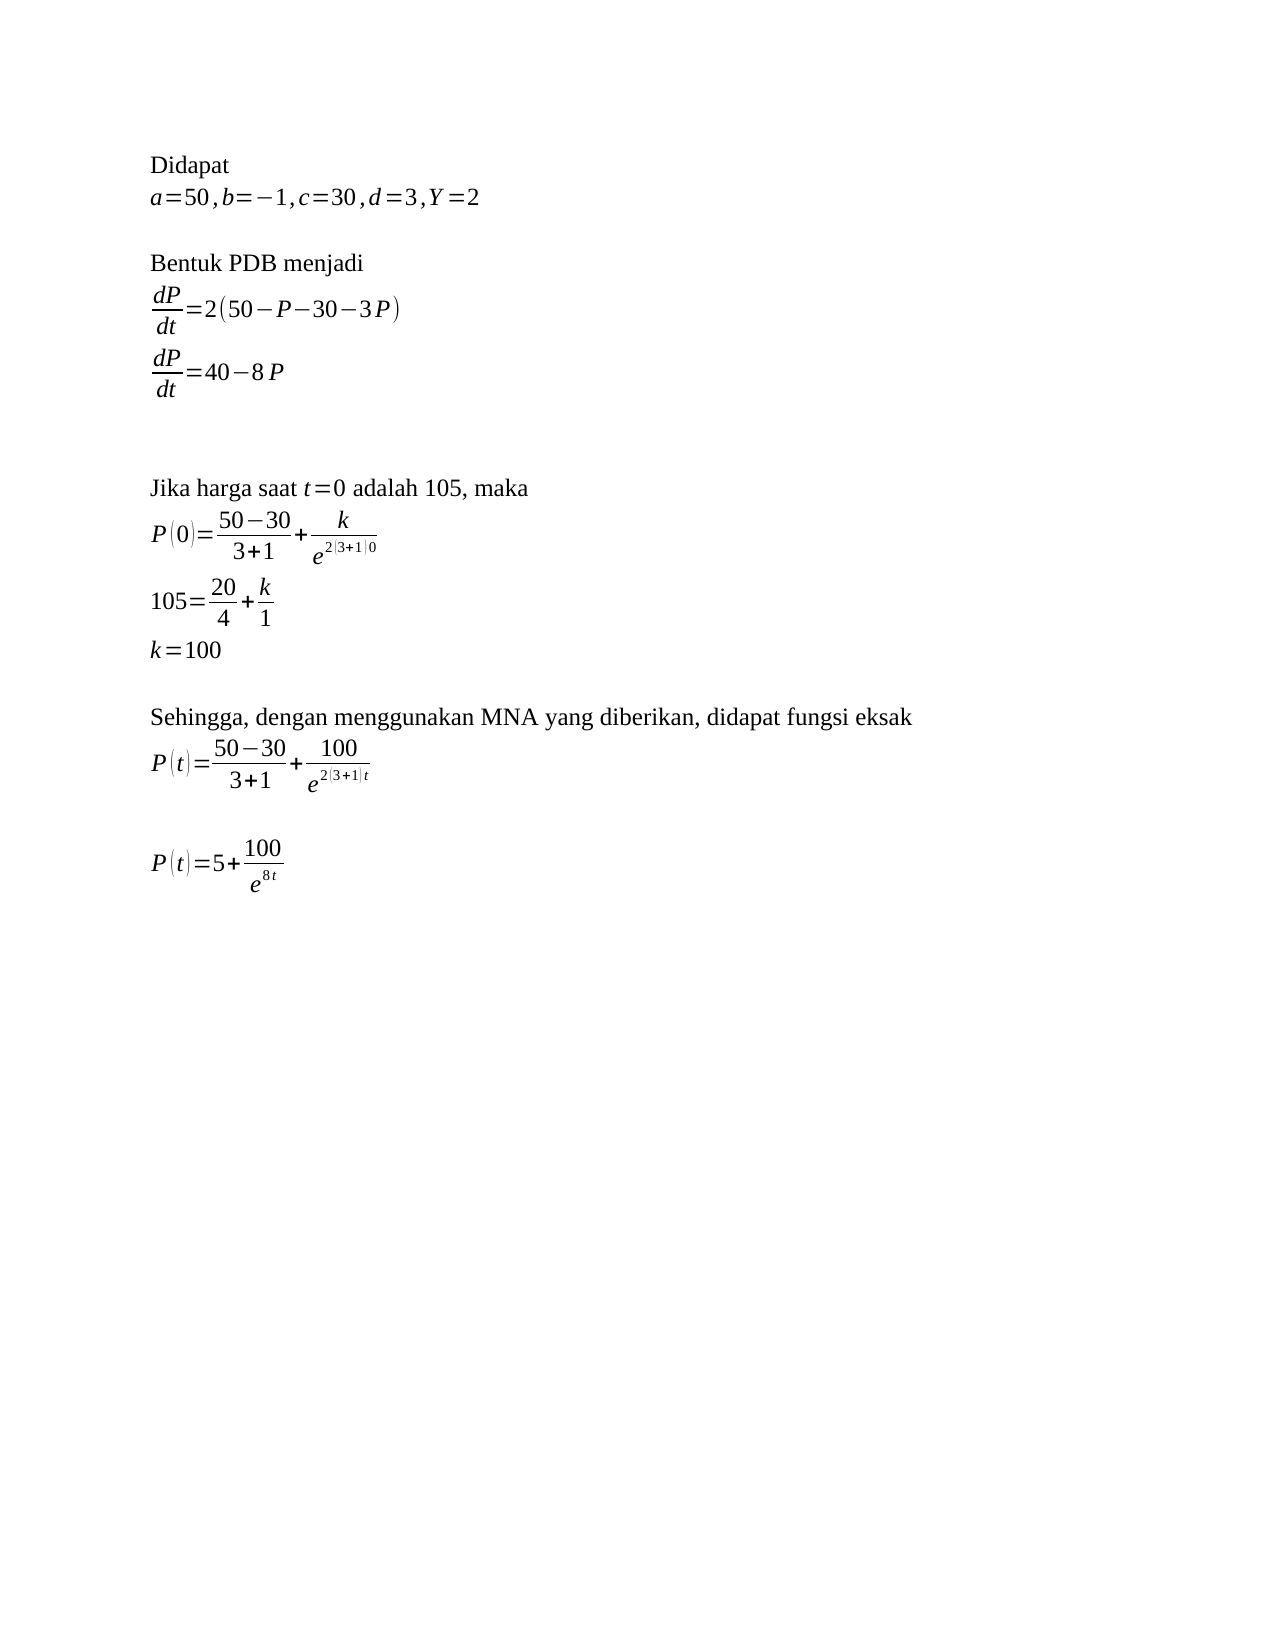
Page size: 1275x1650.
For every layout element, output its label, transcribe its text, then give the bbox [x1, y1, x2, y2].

text Didapat [150, 150, 1125, 179]
text Bentuk PDB menjadi [150, 248, 1125, 277]
text Jika harga saat adalah 105, maka [150, 473, 1125, 502]
text Sehingga, dengan menggunakan MNA yang diberikan, didapat fungsi eksak [150, 702, 1125, 731]
